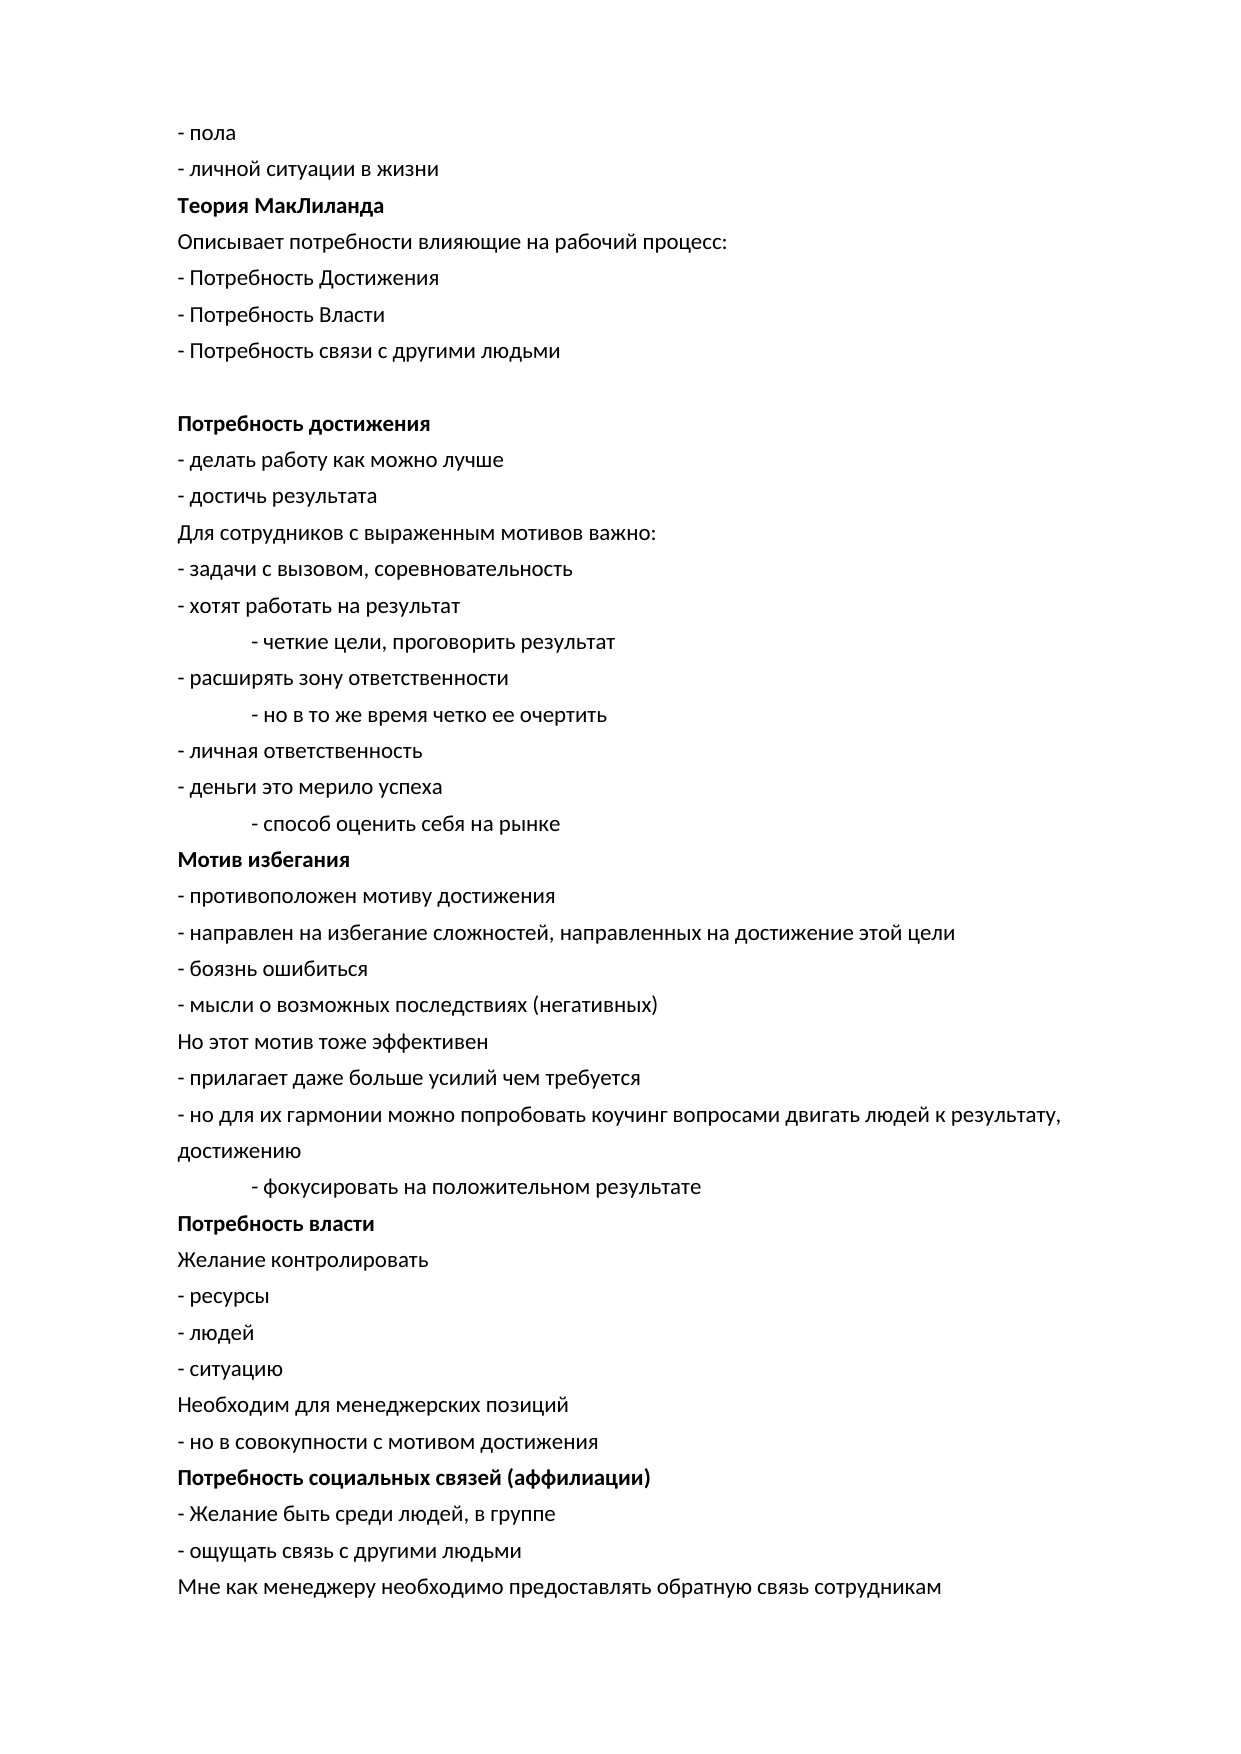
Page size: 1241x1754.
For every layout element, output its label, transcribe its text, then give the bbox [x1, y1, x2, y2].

text - ситуацию [177, 1354, 1152, 1382]
text - достичь результата [177, 482, 1152, 510]
text - пола [177, 118, 1152, 146]
text - фокусировать на положительном результате [177, 1172, 1152, 1200]
text - Потребность Достижения [177, 263, 1152, 292]
text - деньги это мерило успеха [177, 772, 1152, 801]
text - но в то же время четко ее очертить [177, 700, 1152, 728]
text Необходим для менеджерских позиций [177, 1391, 1152, 1418]
text Потребность достижения [177, 409, 1152, 437]
text - боязнь ошибиться [177, 954, 1152, 982]
text - Желание быть среди людей, в группе [177, 1499, 1152, 1528]
text - расширять зону ответственности [177, 663, 1152, 691]
text - задачи с вызовом, соревновательность [177, 554, 1152, 582]
text - но в совокупности с мотивом достижения [177, 1427, 1152, 1455]
text - Потребность Власти [177, 300, 1152, 328]
text Желание контролировать [177, 1245, 1152, 1273]
text - мысли о возможных последствиях (негативных) [177, 991, 1152, 1019]
text - прилагает даже больше усилий чем требуется [177, 1063, 1152, 1091]
text - способ оценить себя на рынке [177, 809, 1152, 837]
text - делать работу как можно лучше [177, 445, 1152, 473]
text Потребность власти [177, 1209, 1152, 1237]
text - личной ситуации в жизни [177, 154, 1152, 182]
text Мне как менеджеру необходимо предоставлять обратную связь сотрудникам [177, 1572, 1152, 1600]
text - противоположен мотиву достижения [177, 882, 1152, 909]
text - ресурсы [177, 1281, 1152, 1309]
text Для сотрудников с выраженным мотивов важно: [177, 518, 1152, 546]
text - но для их гармонии можно попробовать коучинг вопросами двигать людей к результату, достижению [177, 1100, 1152, 1164]
text - людей [177, 1318, 1152, 1346]
text - Потребность связи с другими людьми [177, 336, 1152, 364]
text - личная ответственность [177, 736, 1152, 764]
text Потребность социальных связей (аффилиации) [177, 1463, 1152, 1491]
text Но этот мотив тоже эффективен [177, 1027, 1152, 1055]
text Теория МакЛиланда [177, 191, 1152, 219]
text - четкие цели, проговорить результат [177, 627, 1152, 655]
text Описывает потребности влияющие на рабочий процесс: [177, 227, 1152, 255]
text - направлен на избегание сложностей, направленных на достижение этой цели [177, 918, 1152, 946]
text Мотив избегания [177, 845, 1152, 873]
text - хотят работать на результат [177, 591, 1152, 619]
text - ощущать связь с другими людьми [177, 1536, 1152, 1564]
